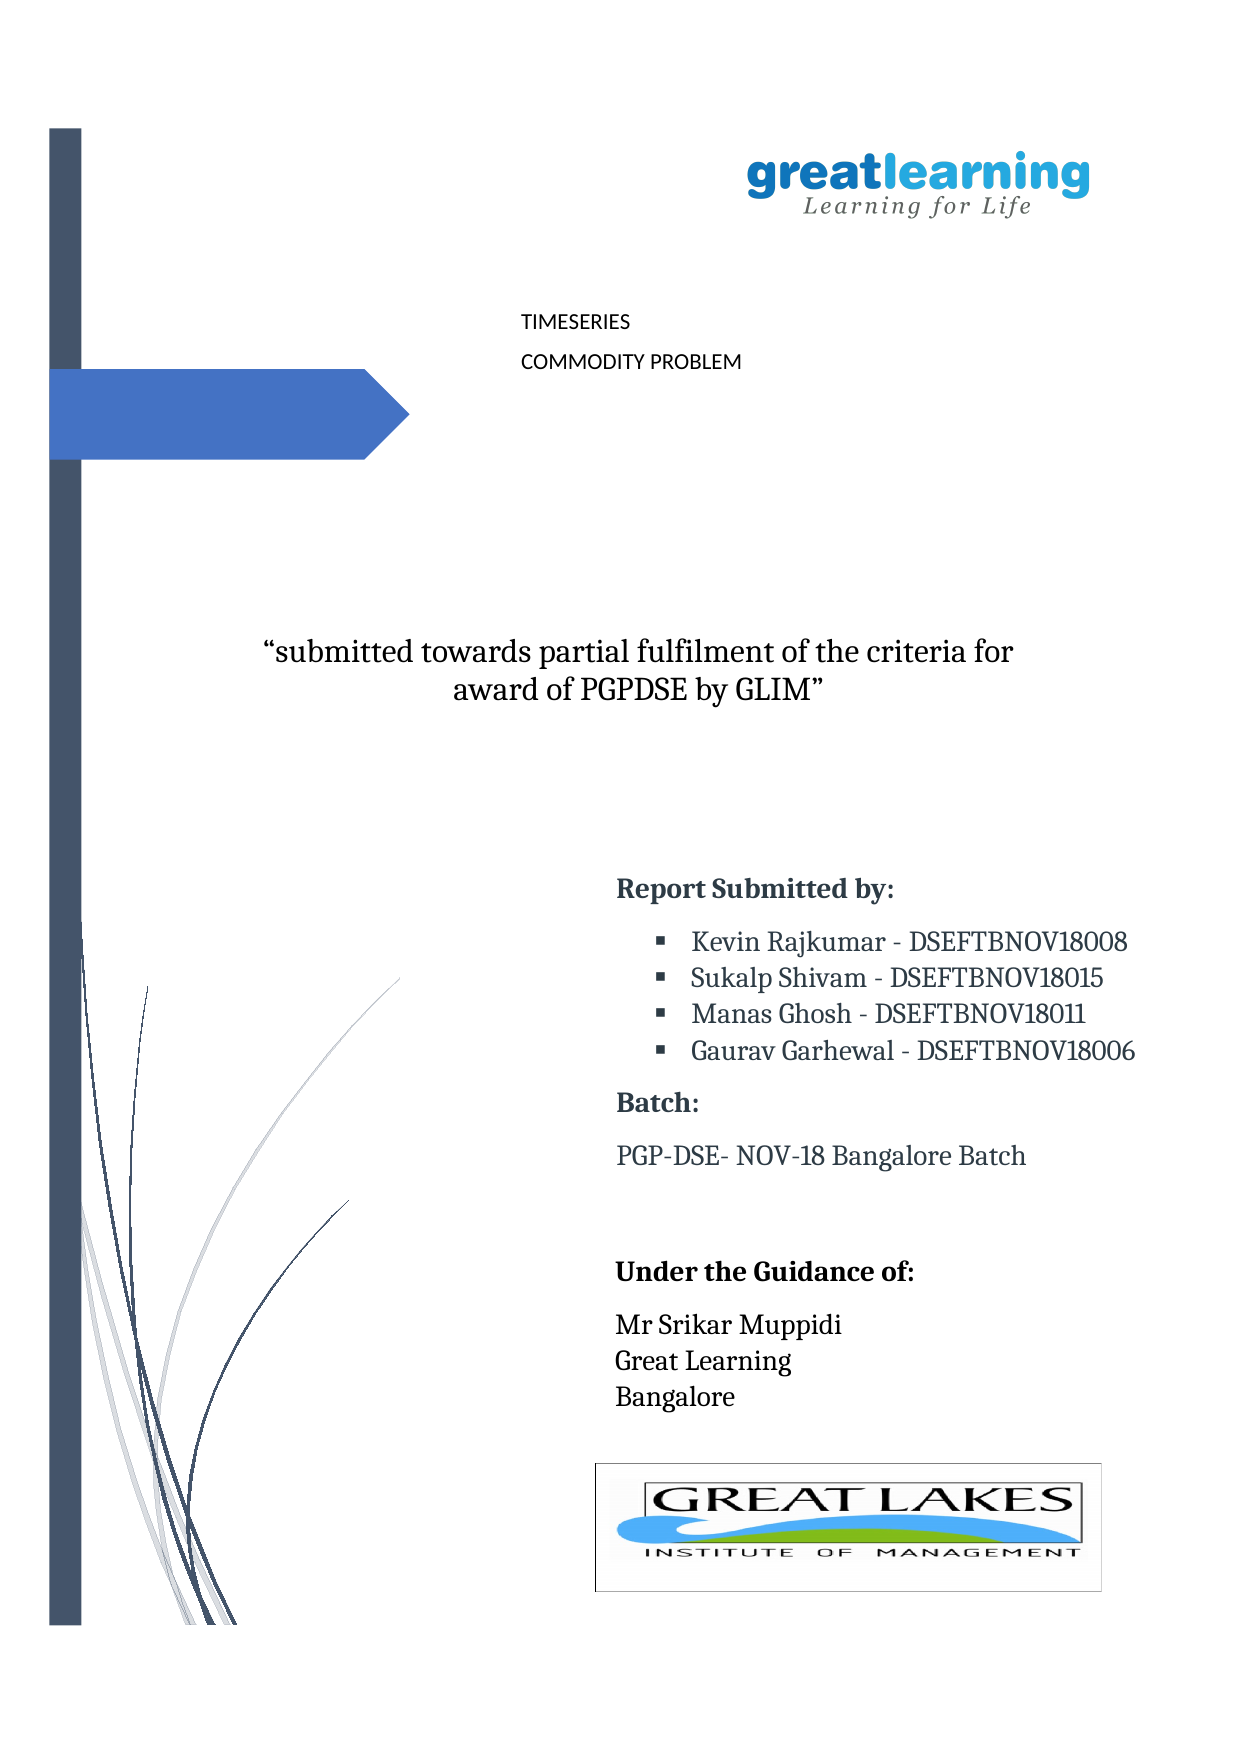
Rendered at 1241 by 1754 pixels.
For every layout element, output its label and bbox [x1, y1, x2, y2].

picture [595, 1463, 1102, 1592]
picture [746, 150, 1091, 220]
